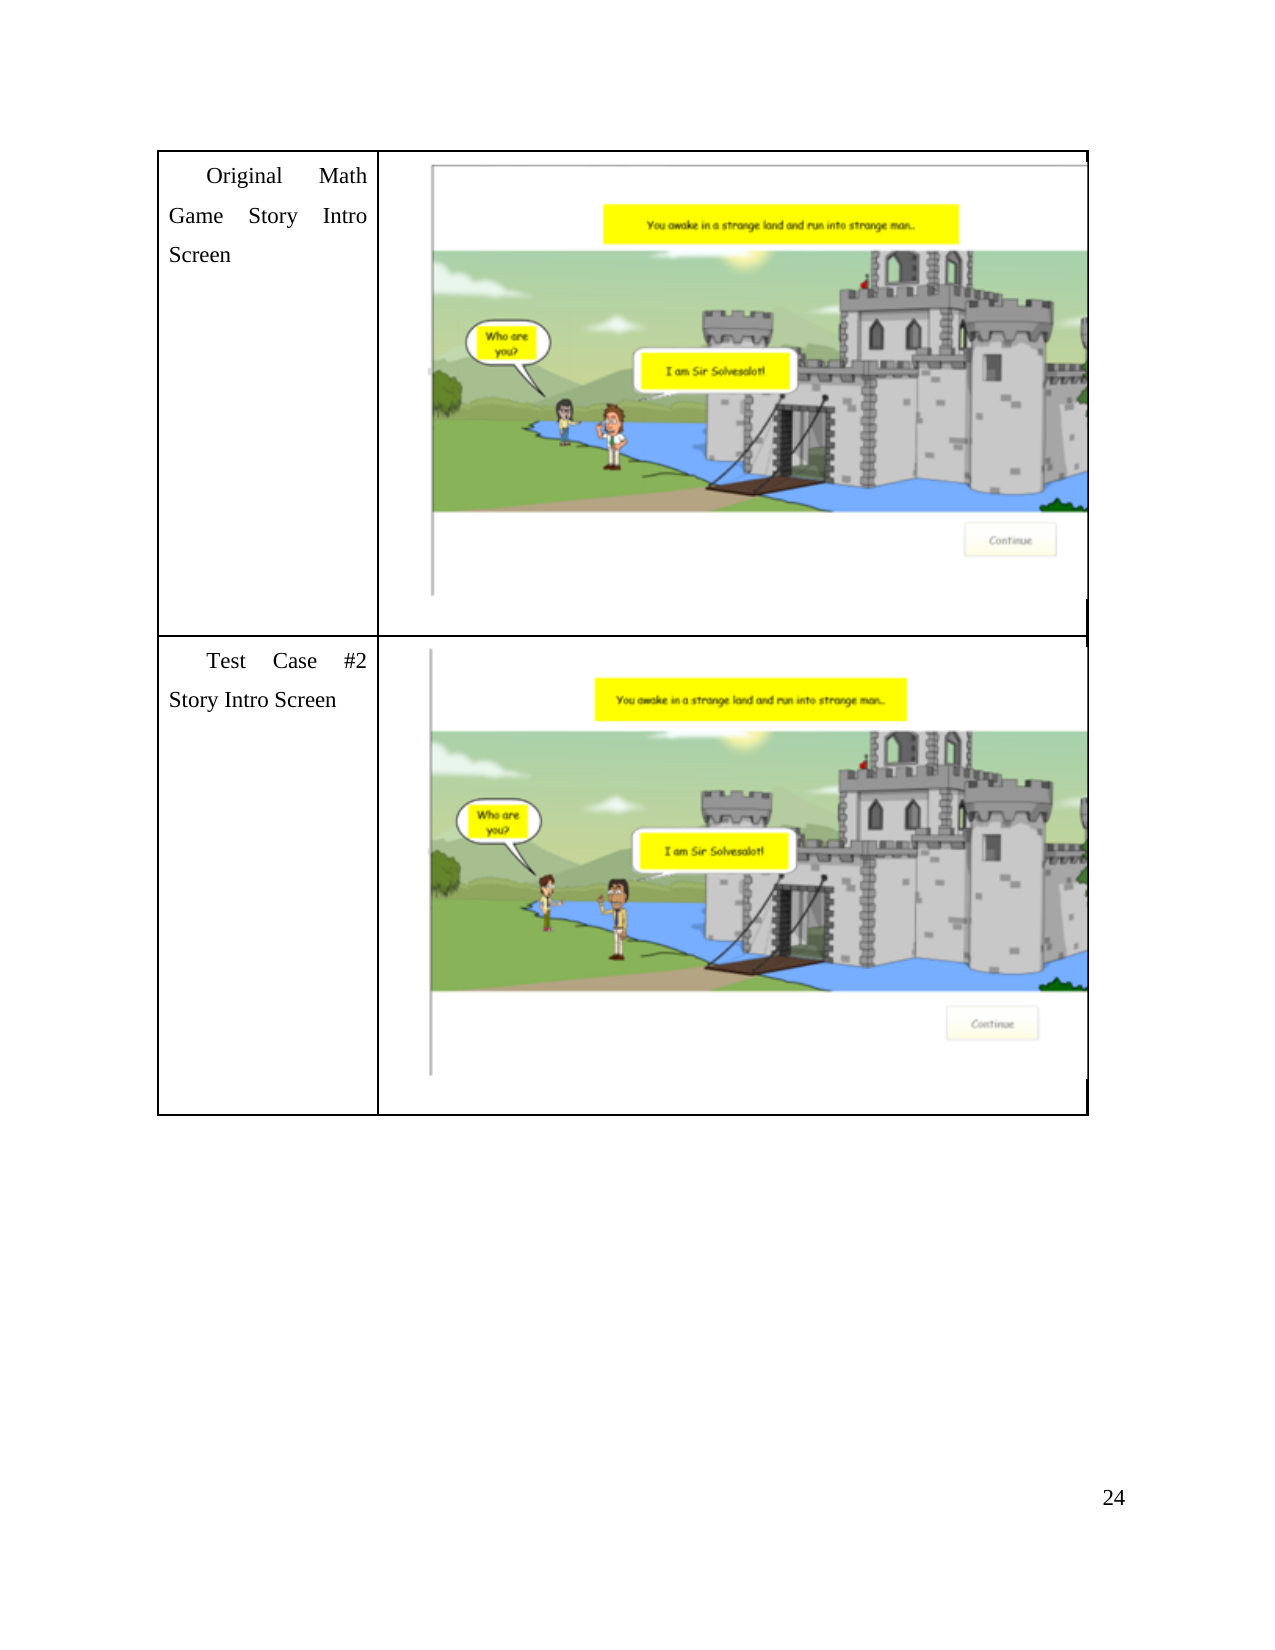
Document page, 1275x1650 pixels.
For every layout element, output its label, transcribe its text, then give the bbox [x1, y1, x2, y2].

picture [425, 162, 1088, 599]
table_header [379, 152, 1086, 634]
table_cell [379, 637, 1086, 1114]
picture [425, 647, 1088, 1079]
table_cell Test Case #2 Story Intro Screen [159, 637, 377, 1114]
table_header Original Math Game Story Intro Screen [159, 152, 377, 634]
